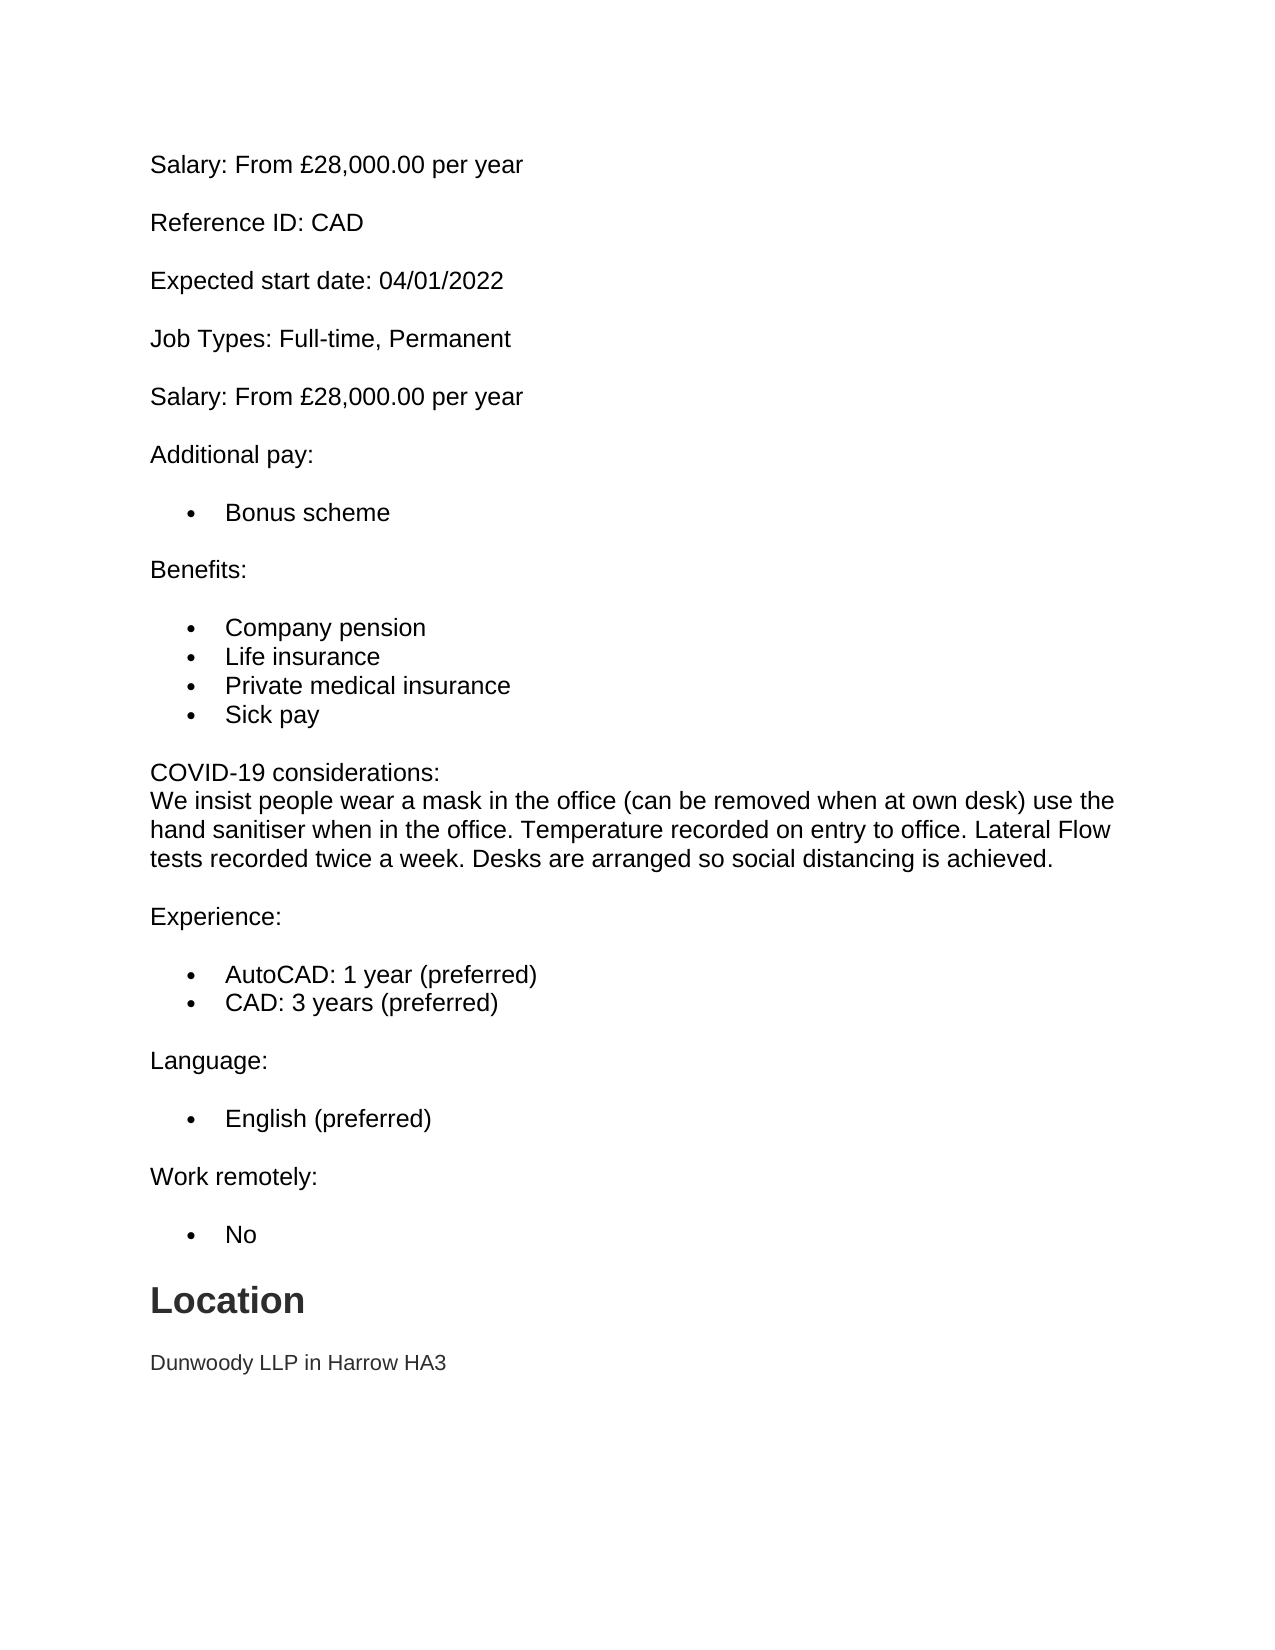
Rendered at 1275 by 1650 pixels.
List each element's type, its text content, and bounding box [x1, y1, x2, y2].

text COVID-19 considerations: We insist people wear a mask in the office (can be removed when at own desk) use the hand sanitiser when in the office. Temperature recorded on entry to office. Lateral Flow tests recorded twice a week. Desks are arranged so social distancing is achieved. [150, 757, 1125, 872]
list Company pension [187, 613, 1125, 642]
text Salary: From £28,000.00 per year [150, 150, 1125, 179]
list Private medical insurance [187, 671, 1125, 699]
text Additional pay: [150, 439, 1125, 468]
list Sick pay [187, 699, 1125, 728]
text Reference ID: CAD [150, 208, 1125, 237]
text Location [150, 1278, 1125, 1321]
text Expected start date: 04/01/2022 [150, 266, 1125, 294]
list English (preferred) [187, 1104, 1125, 1133]
text Dunwoody LLP in Harrow HA3 [150, 1350, 1125, 1375]
text Experience: [150, 902, 1125, 930]
text Work remotely: [150, 1162, 1125, 1191]
list Life insurance [187, 642, 1125, 671]
text Salary: From £28,000.00 per year [150, 382, 1125, 410]
text Language: [150, 1046, 1125, 1075]
list CAD: 3 years (preferred) [187, 988, 1125, 1017]
list No [187, 1220, 1125, 1249]
text Job Types: Full-time, Permanent [150, 324, 1125, 352]
text Benefits: [150, 555, 1125, 584]
list AutoCAD: 1 year (preferred) [187, 959, 1125, 988]
list Bonus scheme [187, 497, 1125, 526]
